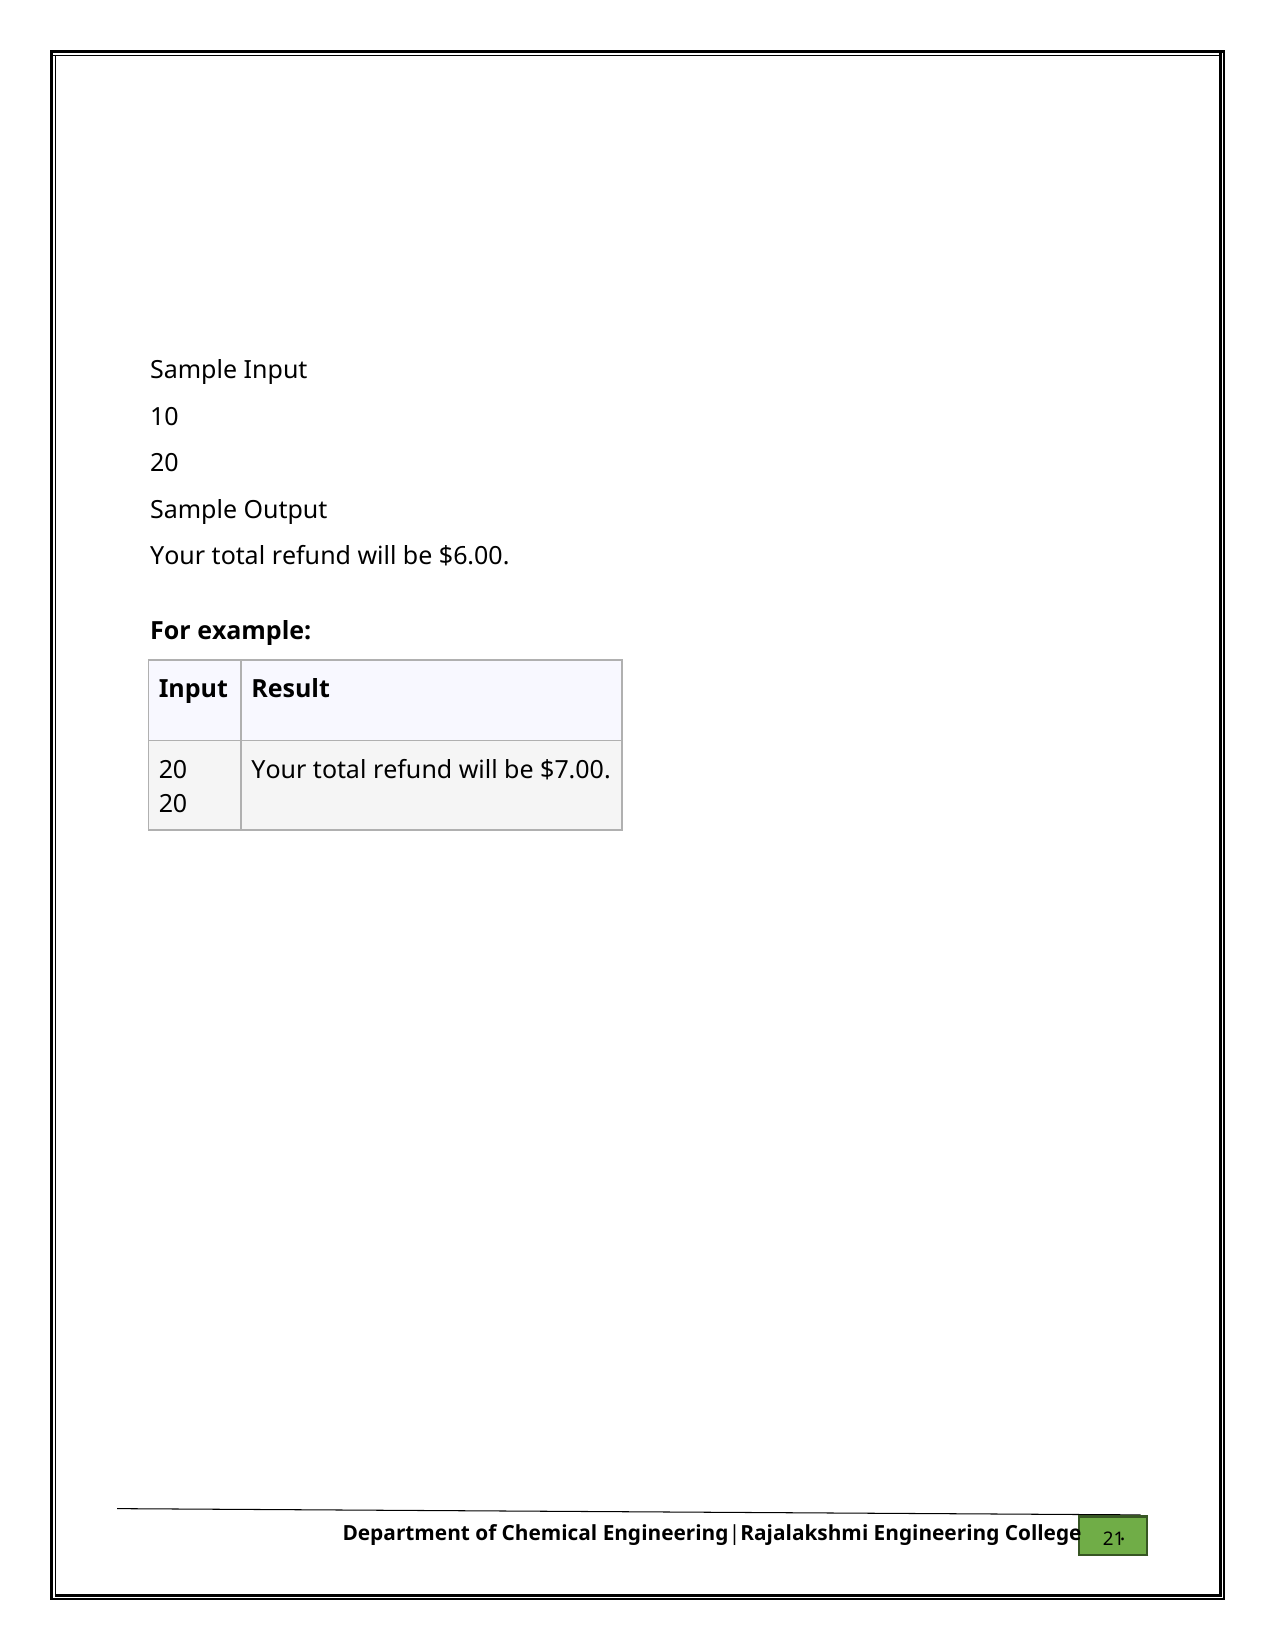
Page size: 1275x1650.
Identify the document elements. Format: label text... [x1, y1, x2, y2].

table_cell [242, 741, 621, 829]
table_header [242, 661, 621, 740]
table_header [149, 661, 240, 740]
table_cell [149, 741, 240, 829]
text Your total refund will be $6.00. [150, 538, 1125, 600]
text Sample Output [150, 491, 1125, 525]
text Sample Input [150, 352, 1125, 386]
text For example: [150, 612, 1125, 647]
text 10 [150, 398, 1125, 432]
text 20 [150, 445, 1125, 479]
